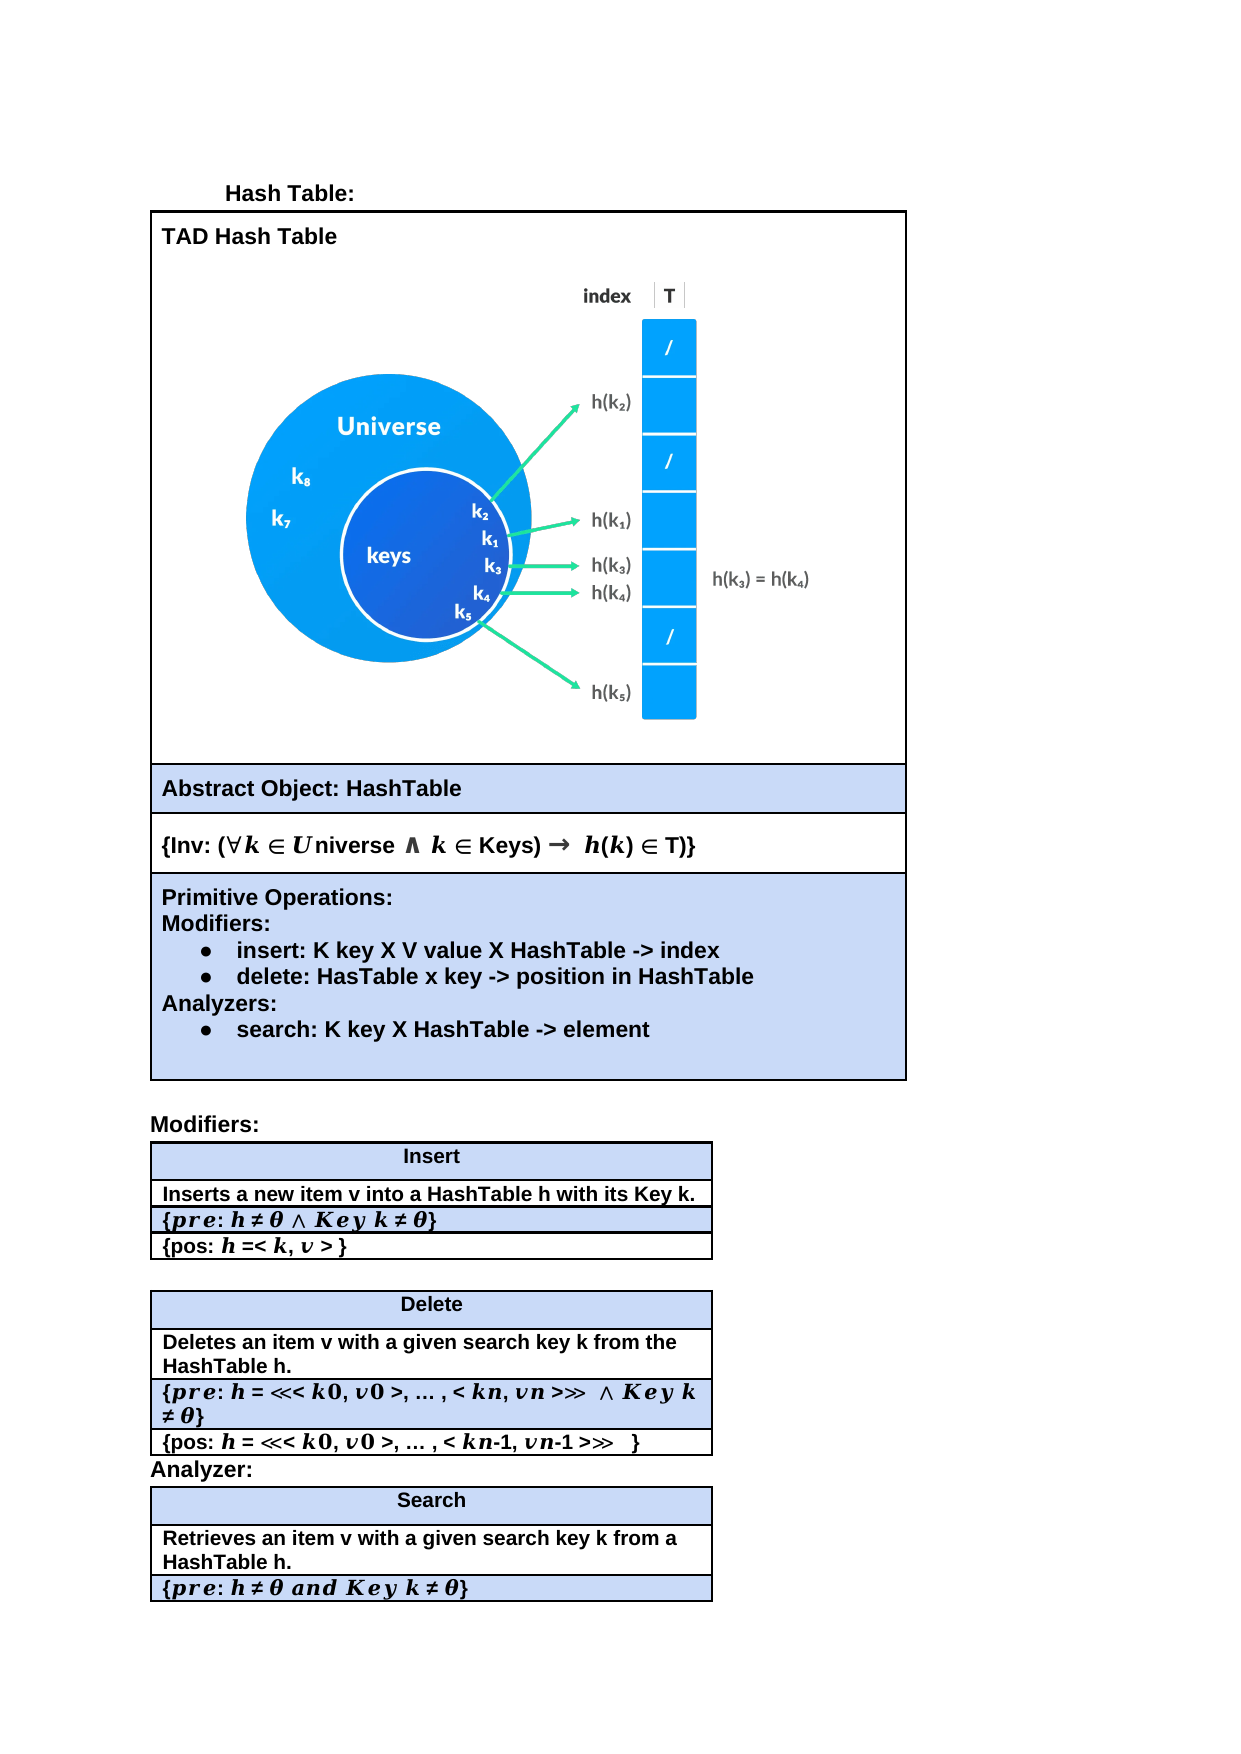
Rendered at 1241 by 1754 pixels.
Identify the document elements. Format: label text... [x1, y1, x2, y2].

table_header Insert [152, 1144, 711, 1179]
table_header Search [152, 1488, 711, 1524]
table_cell {pos: 𝒉 = ≪< 𝒌𝟎, 𝒗𝟎 >, … , < 𝒌𝒏-1, 𝒗𝒏-1 >≫ } [152, 1430, 711, 1454]
text Hash Table: [150, 180, 1090, 207]
table_header Delete [152, 1292, 711, 1328]
table_cell {𝒑𝒓𝒆: 𝒉 ≠ 𝜽 𝒂𝒏𝒅 𝑲𝒆𝒚 𝒌 ≠ 𝜽} [152, 1576, 711, 1600]
text Modifiers: [150, 1111, 1090, 1138]
text Analyzer: [150, 1456, 1090, 1482]
table_cell Retrieves an item v with a given search key k from a HashTable h. [152, 1526, 711, 1574]
table_cell Deletes an item v with a given search key k from the HashTable h. [152, 1330, 711, 1378]
picture [213, 249, 844, 752]
table_header TAD Hash Table [152, 213, 905, 762]
table_cell {𝒑𝒓𝒆: 𝒉 ≠ 𝜽 ∧ 𝑲𝒆𝒚 𝒌 ≠ 𝜽} [152, 1208, 711, 1231]
table_cell Inserts a new item v into a HashTable h with its Key k. [152, 1181, 711, 1205]
table_cell {pos: 𝒉 =< 𝒌, 𝒗 > } [152, 1234, 711, 1257]
table_cell Abstract Object: HashTable [152, 765, 905, 812]
table_cell Primitive Operations: Modifiers: insert: K key X V value X HashTable -> index delete: HasTable x key -> position in HashTable Analyzers: search: K key X HashTable -> element [152, 874, 905, 1079]
table_cell {𝒑𝒓𝒆: 𝒉 = ≪< 𝒌𝟎, 𝒗𝟎 >, … , < 𝒌𝒏, 𝒗𝒏 >≫ ∧ 𝑲𝒆𝒚 𝒌 ≠ 𝜽} [152, 1380, 711, 1428]
table_cell {Inv: (∀𝒌 ∈ 𝑼niverse ∧ 𝒌 ∈ Keys) → 𝒉(𝒌) ∈ T)} [152, 814, 905, 872]
